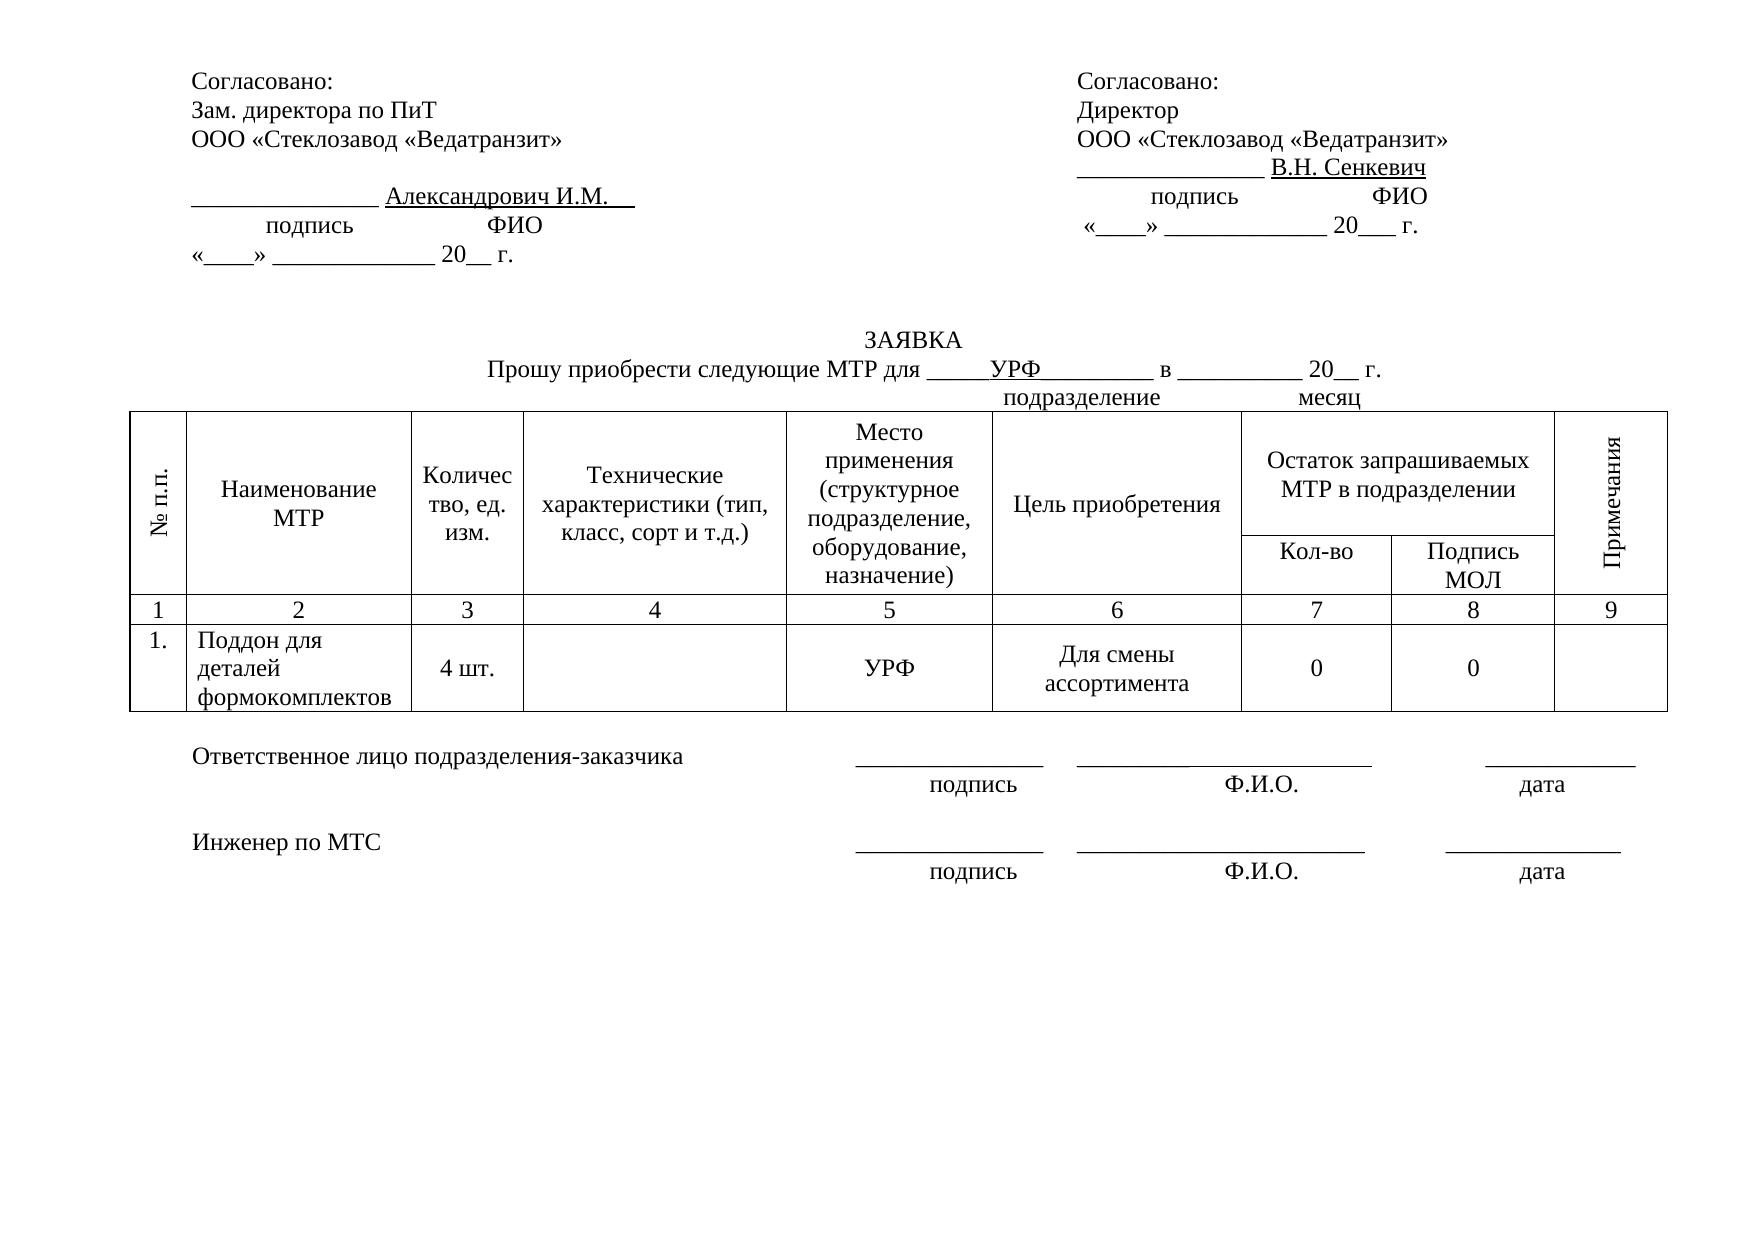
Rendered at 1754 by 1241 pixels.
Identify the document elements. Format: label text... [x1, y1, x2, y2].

text ООО «Стеклозавод «Ведатранзит» ООО «Стеклозавод «Ведатранзит» [118, 124, 1636, 152]
text ЗАЯВКА [118, 325, 1636, 354]
table_cell 9 [1555, 595, 1667, 624]
table_cell 8 [1392, 595, 1554, 624]
text подпись Ф.И.О. дата [81, 856, 1636, 884]
table_header Примечания [1555, 412, 1667, 594]
table_cell УРФ [787, 625, 992, 711]
table_cell 1 [131, 595, 186, 624]
text подразделение месяц [118, 382, 1636, 411]
table_header Количество, ед. изм. [412, 412, 523, 594]
table_cell Кол-во [1242, 536, 1391, 594]
table_cell Для смены ассортимента [993, 625, 1241, 711]
table_cell 5 [787, 595, 992, 624]
table_cell [524, 625, 786, 711]
table_cell [1555, 625, 1667, 711]
text Согласовано: Согласовано: [118, 66, 1636, 95]
table_header Технические характеристики (тип, класс, сорт и т.д.) [524, 412, 786, 594]
table_header Место применения (структурное подразделение, оборудование, назначение) [787, 412, 992, 594]
text Ответственное лицо подразделения-заказчика _______________ _________ ____________ подпись Ф.И.О. дата [81, 741, 1636, 798]
table_cell 0 [1392, 625, 1554, 711]
text Прошу приобрести следующие МТР для _____УРФ_________ в __________ 20__ г. [118, 354, 1636, 382]
table_cell 2 [187, 595, 411, 624]
text Инженер по МТС _______________ _______________________ ______________ [81, 827, 1636, 856]
table_cell 0 [1242, 625, 1391, 711]
text Зам. директора по ПиТ Директор [118, 95, 1636, 124]
text подпись ФИО «____» _____________ 20___ г. [192, 210, 1636, 239]
table_header Наименование МТР [187, 412, 411, 594]
table_cell 1. [131, 625, 186, 711]
table_cell 4 шт. [412, 625, 523, 711]
table_cell 3 [412, 595, 523, 624]
table_cell Подпись МОЛ [1392, 536, 1554, 594]
table_header Остаток запрашиваемых МТР в подразделении [1242, 412, 1554, 535]
table_cell 4 [524, 595, 786, 624]
text _______________ В.Н. Сенкевич [118, 152, 1636, 181]
table_cell 6 [993, 595, 1241, 624]
table_header Цель приобретения [993, 412, 1241, 594]
table_cell 7 [1242, 595, 1391, 624]
text _______________ Александрович И.М. подпись ФИО [118, 181, 1636, 210]
table_cell Поддон для деталей формокомплектов [187, 625, 411, 711]
table_header № п.п. [131, 412, 186, 594]
text «____» _____________ 20__ г. [118, 239, 1636, 267]
